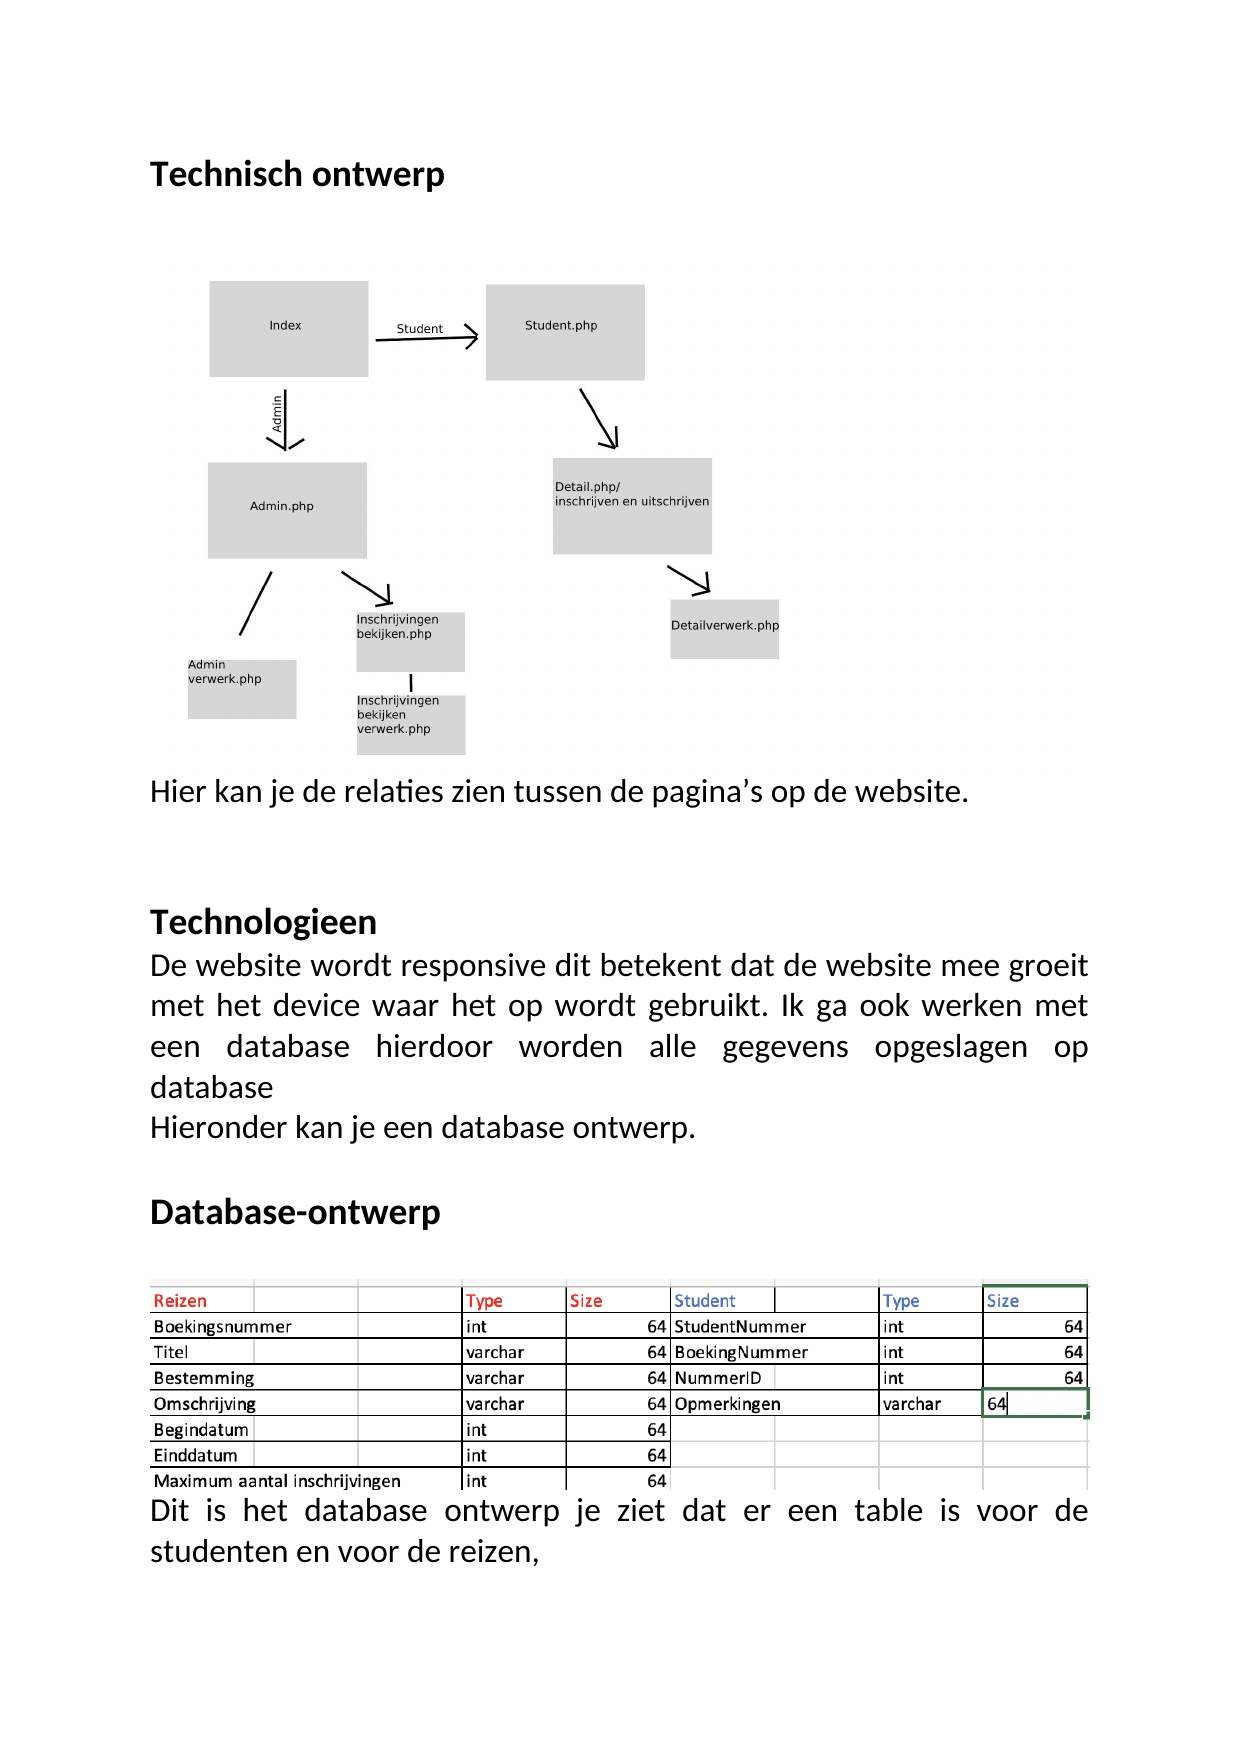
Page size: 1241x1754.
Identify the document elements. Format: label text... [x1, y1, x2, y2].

picture [150, 1279, 1091, 1490]
text Hier kan je de relaties zien tussen de pagina’s op de website. [150, 771, 1090, 811]
text Technisch ontwerp [150, 150, 1090, 196]
text Dit is het database ontwerp je ziet dat er een table is voor de studenten en voor de reizen, [150, 1490, 1090, 1571]
picture [150, 241, 1091, 771]
text De website wordt responsive dit betekent dat de website mee groeit met het device waar het op wordt gebruikt. Ik ga ook werken met een database hierdoor worden alle gegevens opgeslagen op database [150, 944, 1090, 1107]
text Database-ontwerp [150, 1188, 1090, 1234]
text Technologieen [150, 898, 1090, 944]
text Hieronder kan je een database ontwerp. [150, 1107, 1090, 1147]
